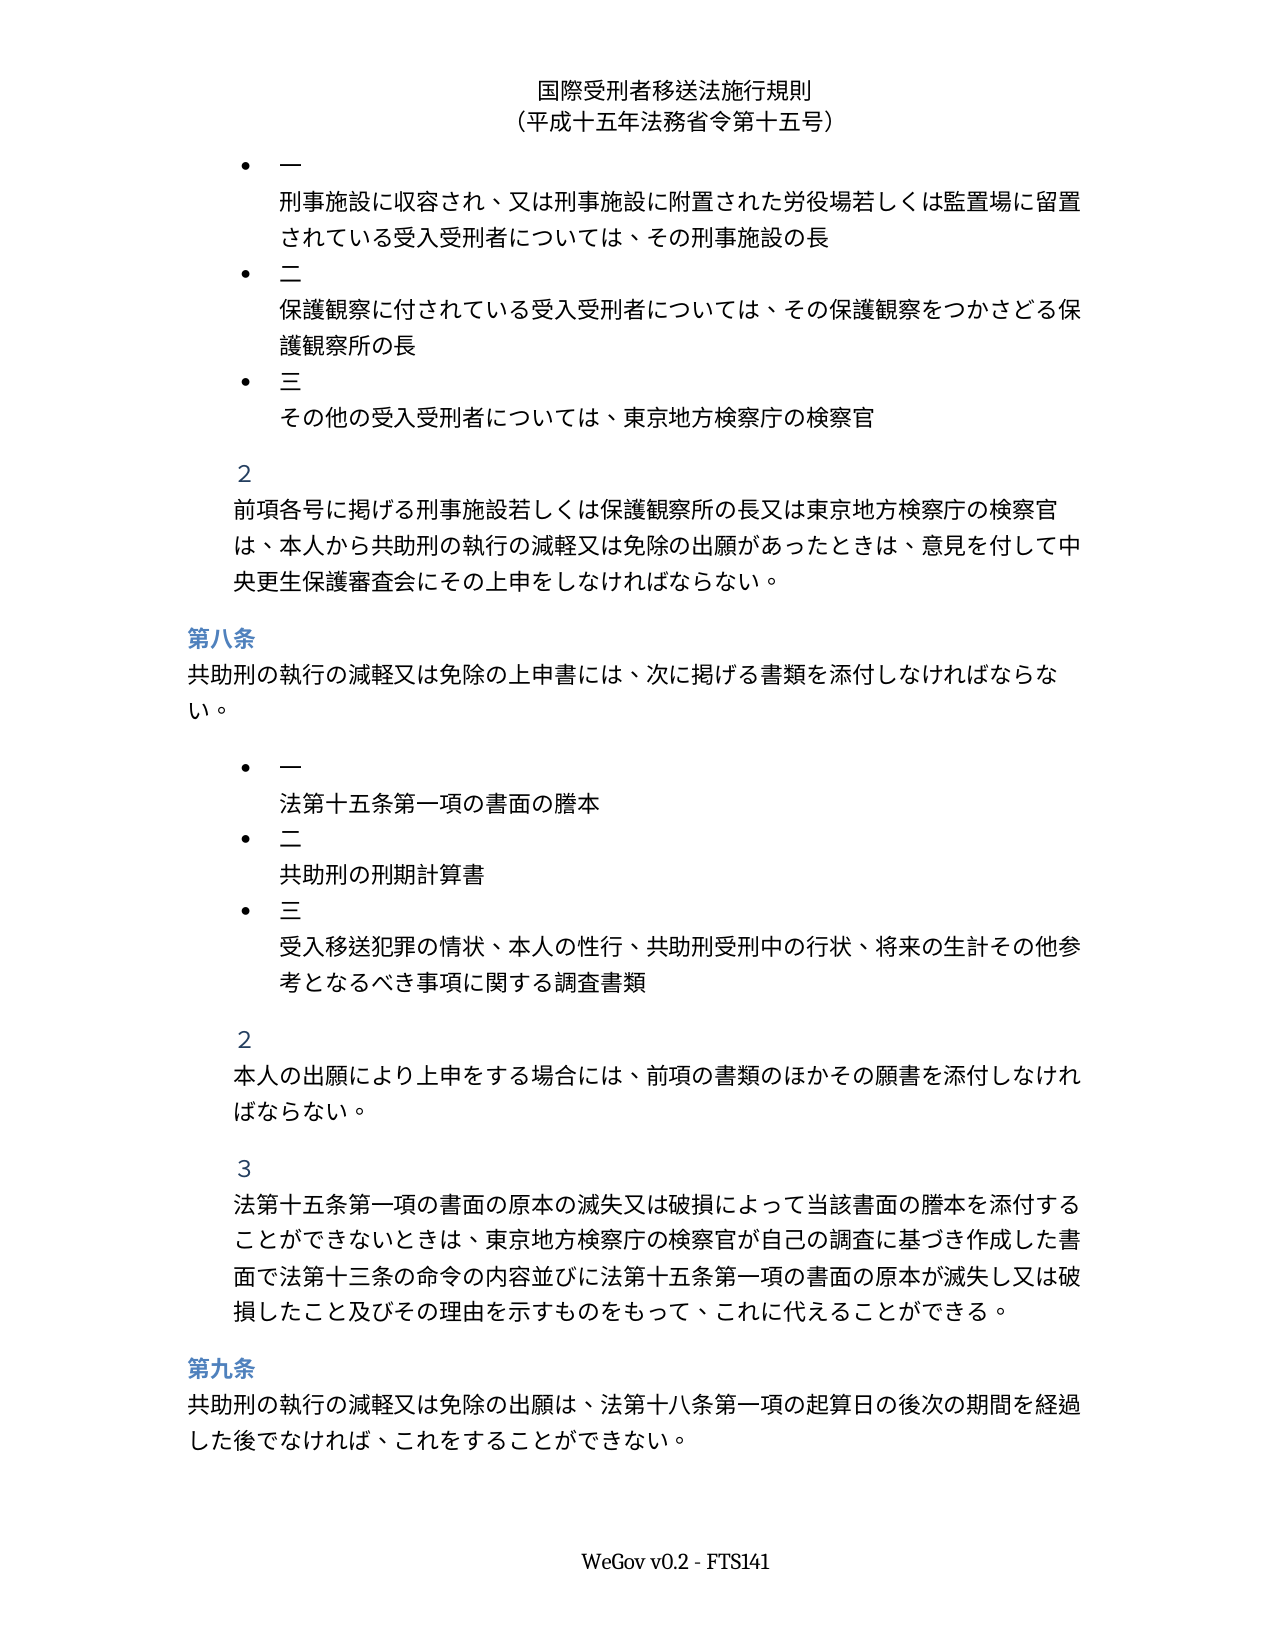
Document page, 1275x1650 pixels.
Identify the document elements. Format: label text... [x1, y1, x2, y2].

text 本人の出願により上申をする場合には、前項の書類のほかその願書を添付しなければならない。 [233, 1060, 1087, 1127]
list 一 法第十五条第一項の書面の謄本 [242, 752, 1087, 819]
subtitle ２ [233, 1024, 1087, 1055]
subtitle 第八条 [187, 623, 1087, 654]
subtitle ２ [233, 458, 1087, 489]
text 共助刑の執行の減軽又は免除の上申書には、次に掲げる書類を添付しなければならない。 [187, 659, 1087, 726]
subtitle 第九条 [187, 1353, 1087, 1384]
text 前項各号に掲げる刑事施設若しくは保護観察所の長又は東京地方検察庁の検察官は、本人から共助刑の執行の減軽又は免除の出願があったときは、意見を付して中央更生保護審査会にその上申をしなければならない。 [233, 494, 1087, 597]
subtitle ３ [233, 1153, 1087, 1184]
list 二 保護観察に付されている受入受刑者については、その保護観察をつかさどる保護観察所の長 [242, 258, 1087, 361]
list 一 刑事施設に収容され、又は刑事施設に附置された労役場若しくは監置場に留置されている受入受刑者については、その刑事施設の長 [242, 150, 1087, 253]
list 二 共助刑の刑期計算書 [242, 823, 1087, 891]
text 共助刑の執行の減軽又は免除の出願は、法第十八条第一項の起算日の後次の期間を経過した後でなければ、これをすることができない。 ただし、中央更生保護審査会は、本人の願いにより、期間の短縮を許可することができる。 [187, 1389, 1087, 1456]
text 法第十五条第一項の書面の原本の滅失又は破損によって当該書面の謄本を添付することができないときは、東京地方検察庁の検察官が自己の調査に基づき作成した書面で法第十三条の命令の内容並びに法第十五条第一項の書面の原本が滅失し又は破損したこと及びその理由を示すものをもって、これに代えることができる。 [233, 1188, 1087, 1328]
list 三 受入移送犯罪の情状、本人の性行、共助刑受刑中の行状、将来の生計その他参考となるべき事項に関する調査書類 [242, 895, 1087, 998]
list 三 その他の受入受刑者については、東京地方検察庁の検察官 [242, 366, 1087, 433]
